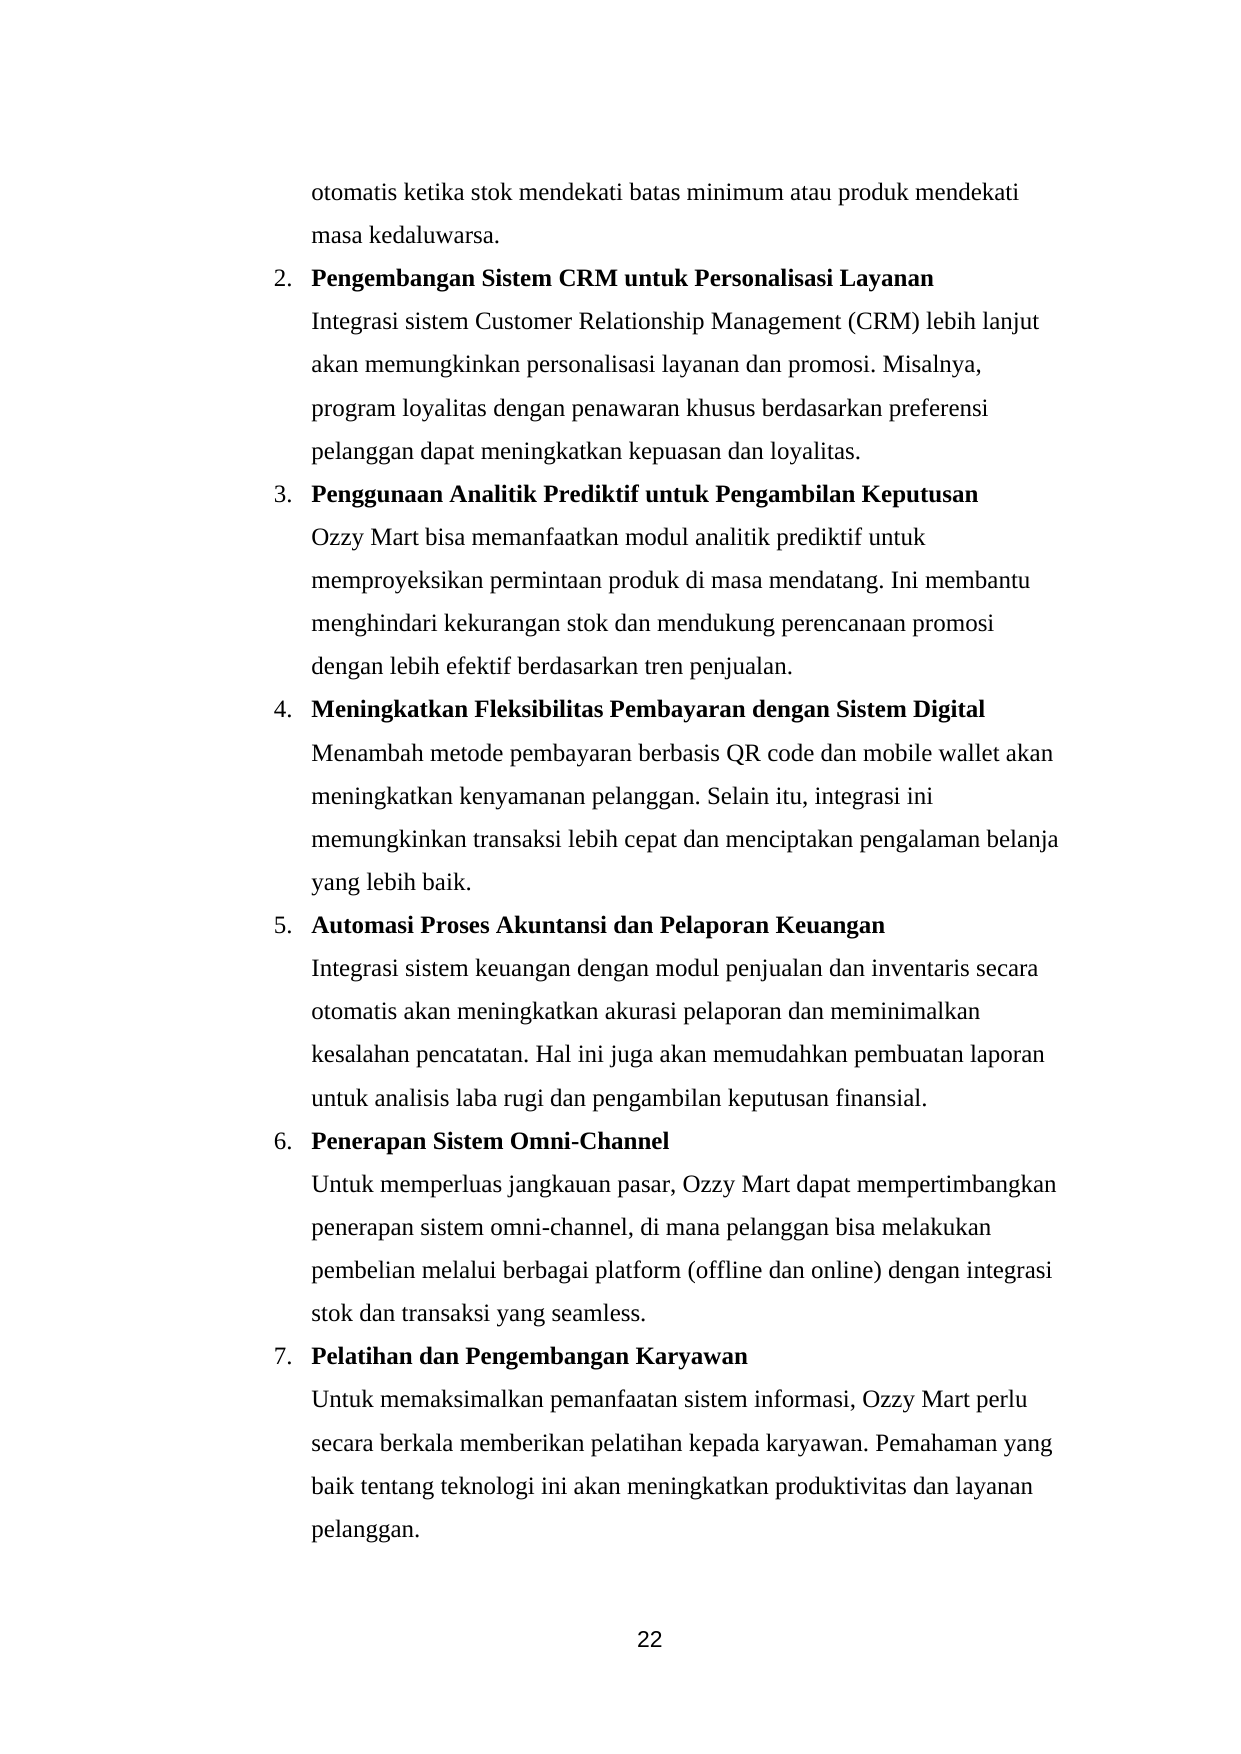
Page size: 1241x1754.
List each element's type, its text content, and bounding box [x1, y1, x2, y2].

list Penggunaan Analitik Prediktif untuk Pengambilan Keputusan Ozzy Mart bisa memanfaatkan modul analitik prediktif untuk memproyeksikan permintaan produk di masa mendatang. Ini membantu menghindari kekurangan stok dan mendukung perencanaan promosi dengan lebih efektif berdasarkan tren penjualan. [274, 479, 1063, 680]
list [274, 177, 1063, 249]
list Automasi Proses Akuntansi dan Pelaporan Keuangan Integrasi sistem keuangan dengan modul penjualan dan inventaris secara otomatis akan meningkatkan akurasi pelaporan dan meminimalkan kesalahan pencatatan. Hal ini juga akan memudahkan pembuatan laporan untuk analisis laba rugi dan pengambilan keputusan finansial. [274, 910, 1063, 1111]
list Pelatihan dan Pengembangan Karyawan Untuk memaksimalkan pemanfaatan sistem informasi, Ozzy Mart perlu secara berkala memberikan pelatihan kepada karyawan. Pemahaman yang baik tentang teknologi ini akan meningkatkan produktivitas dan layanan pelanggan. [274, 1341, 1063, 1543]
list Meningkatkan Fleksibilitas Pembayaran dengan Sistem Digital Menambah metode pembayaran berbasis QR code dan mobile wallet akan meningkatkan kenyamanan pelanggan. Selain itu, integrasi ini memungkinkan transaksi lebih cepat dan menciptakan pengalaman belanja yang lebih baik. [274, 694, 1063, 896]
list Pengembangan Sistem CRM untuk Personalisasi Layanan Integrasi sistem Customer Relationship Management (CRM) lebih lanjut akan memungkinkan personalisasi layanan dan promosi. Misalnya, program loyalitas dengan penawaran khusus berdasarkan preferensi pelanggan dapat meningkatkan kepuasan dan loyalitas. [274, 263, 1063, 464]
list Penerapan Sistem Omni-Channel Untuk memperluas jangkauan pasar, Ozzy Mart dapat mempertimbangkan penerapan sistem omni-channel, di mana pelanggan bisa melakukan pembelian melalui berbagai platform (offline dan online) dengan integrasi stok dan transaksi yang seamless. [274, 1126, 1063, 1327]
